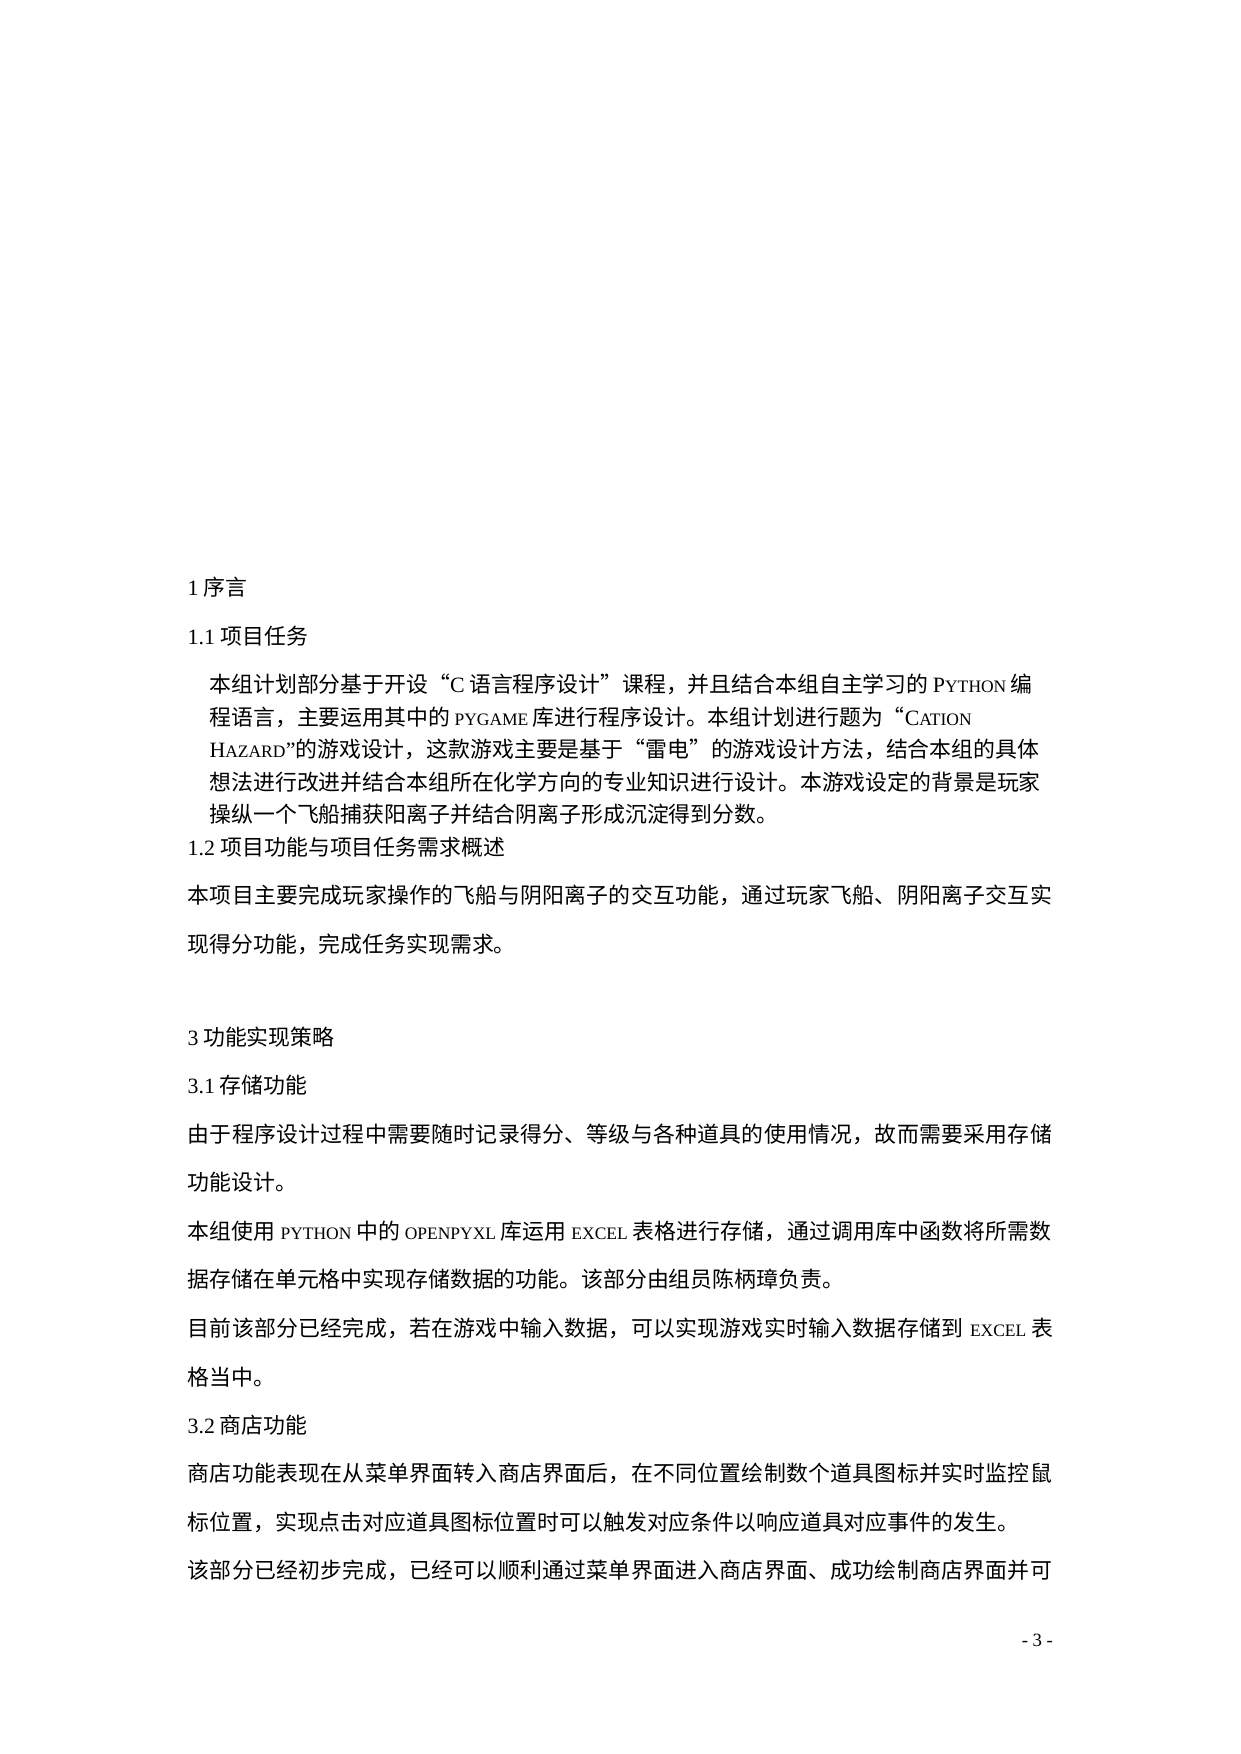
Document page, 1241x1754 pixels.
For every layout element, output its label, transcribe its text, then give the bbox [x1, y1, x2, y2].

text 商店功能表现在从菜单界面转入商店界面后，在不同位置绘制数个道具图标并实时监控鼠标位置，实现点击对应道具图标位置时可以触发对应条件以响应道具对应事件的发生。 [187, 1456, 1053, 1537]
text 目前该部分已经完成，若在游戏中输入数据，可以实现游戏实时输入数据存储到excel表格当中。 [187, 1310, 1053, 1392]
text 1.2 项目功能与项目任务需求概述 [187, 829, 1053, 862]
text 由于程序设计过程中需要随时记录得分、等级与各种道具的使用情况，故而需要采用存储功能设计。 [187, 1116, 1053, 1197]
text 3.2商店功能 [187, 1407, 1053, 1440]
text 3功能实现策略 [187, 1019, 1053, 1052]
text 本组计划部分基于开设“C语言程序设计”课程，并且结合本组自主学习的Python编程语言，主要运用其中的pygame库进行程序设计。本组计划进行题为“Cation Hazard”的游戏设计，这款游戏主要是基于“雷电”的游戏设计方法，结合本组的具体想法进行改进并结合本组所在化学方向的专业知识进行设计。本游戏设定的背景是玩家操纵一个飞船捕获阳离子并结合阴离子形成沉淀得到分数。 [209, 667, 1053, 829]
text 1.1 项目任务 [187, 618, 1053, 651]
text 本项目主要完成玩家操作的飞船与阴阳离子的交互功能，通过玩家飞船、阴阳离子交互实现得分功能，完成任务实现需求。 [187, 877, 1053, 959]
text 1序言 [187, 570, 1053, 602]
text 本组使用python中的openpyxl库运用excel表格进行存储，通过调用库中函数将所需数据存储在单元格中实现存储数据的功能。该部分由组员陈柄璋负责。 [187, 1213, 1053, 1294]
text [187, 1553, 1053, 1585]
text 3.1存储功能 [187, 1068, 1053, 1100]
